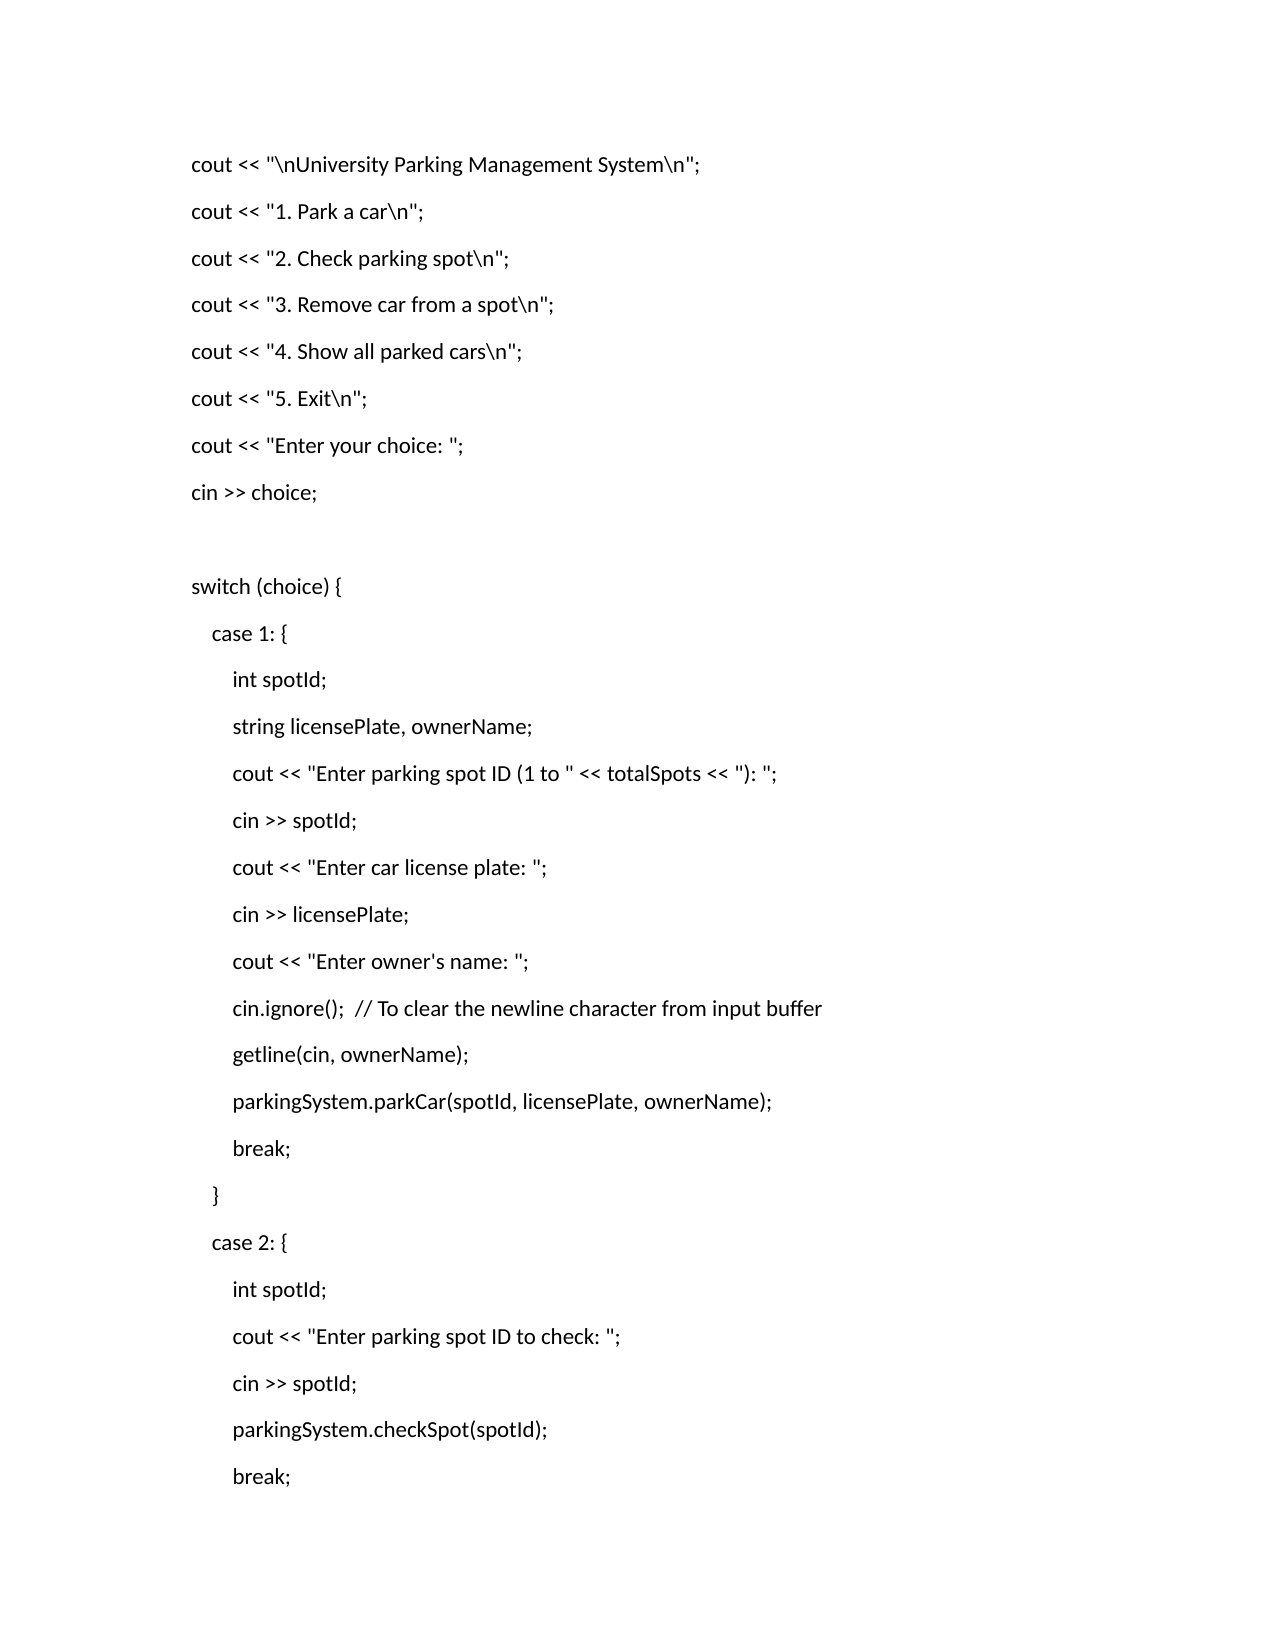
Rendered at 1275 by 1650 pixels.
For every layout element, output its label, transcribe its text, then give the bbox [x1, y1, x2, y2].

text cout << "2. Check parking spot\n"; [150, 244, 1125, 272]
text parkingSystem.parkCar(spotId, licensePlate, ownerName); [150, 1087, 1125, 1116]
text cout << "\nUniversity Parking Management System\n"; [150, 150, 1125, 178]
text string licensePlate, ownerName; [150, 712, 1125, 741]
text cin >> licensePlate; [150, 900, 1125, 928]
text int spotId; [150, 1275, 1125, 1303]
text cout << "5. Exit\n"; [150, 384, 1125, 412]
text switch (choice) { [150, 572, 1125, 600]
text cin.ignore(); // To clear the newline character from input buffer [150, 994, 1125, 1022]
text int spotId; [150, 666, 1125, 694]
text cout << "3. Remove car from a spot\n"; [150, 291, 1125, 319]
text cout << "1. Park a car\n"; [150, 197, 1125, 225]
text case 1: { [150, 619, 1125, 647]
text cout << "4. Show all parked cars\n"; [150, 337, 1125, 366]
text cin >> choice; [150, 478, 1125, 506]
text getline(cin, ownerName); [150, 1041, 1125, 1069]
text } [150, 1181, 1125, 1209]
text cout << "Enter your choice: "; [150, 431, 1125, 459]
text case 2: { [150, 1228, 1125, 1256]
text break; [150, 1134, 1125, 1162]
text cout << "Enter car license plate: "; [150, 853, 1125, 881]
text cout << "Enter parking spot ID to check: "; [150, 1322, 1125, 1350]
text cin >> spotId; [150, 806, 1125, 834]
text cin >> spotId; [150, 1369, 1125, 1397]
text cout << "Enter parking spot ID (1 to " << totalSpots << "): "; [150, 759, 1125, 787]
text break; [150, 1462, 1125, 1491]
text cout << "Enter owner's name: "; [150, 947, 1125, 975]
text parkingSystem.checkSpot(spotId); [150, 1416, 1125, 1444]
